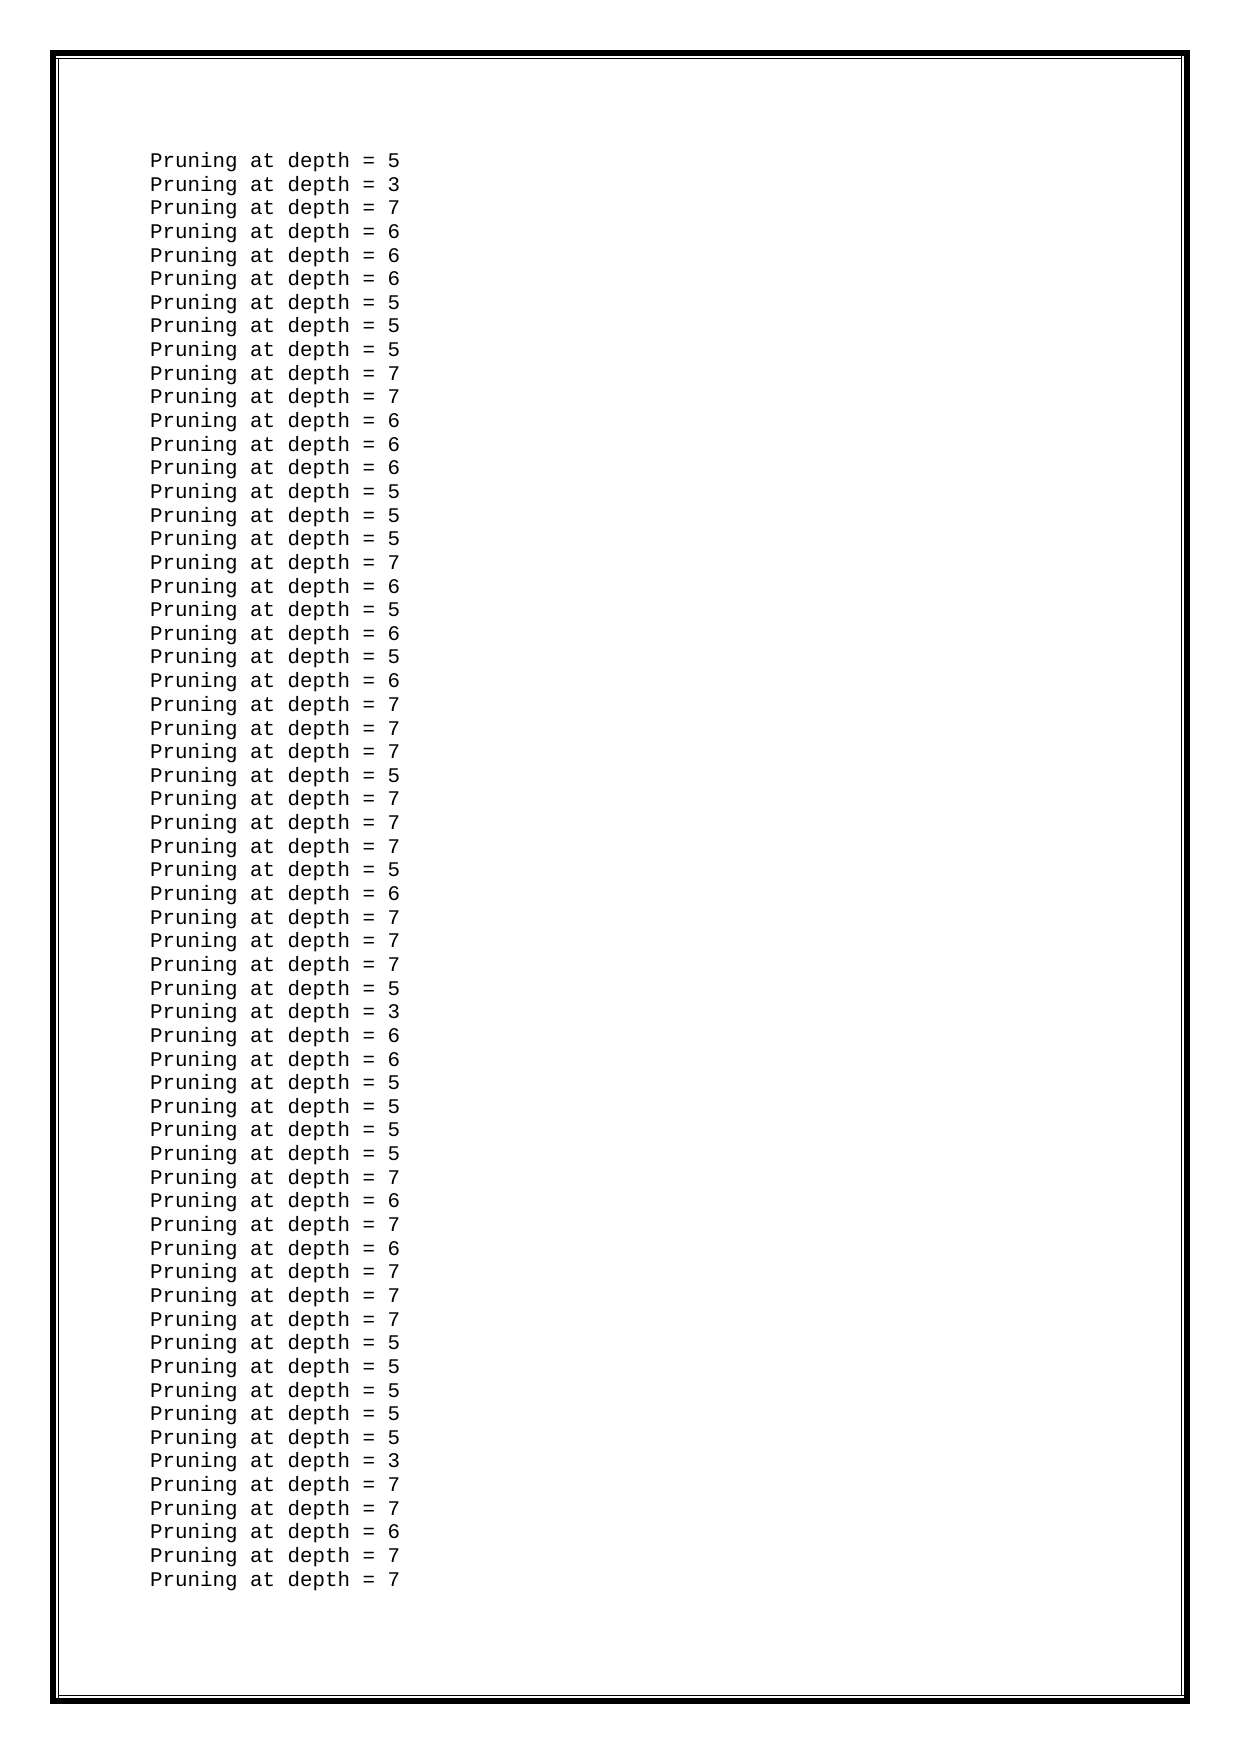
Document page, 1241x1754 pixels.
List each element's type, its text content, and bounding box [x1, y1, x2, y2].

text Pruning at depth = 5 [150, 647, 1090, 670]
text Pruning at depth = 6 [150, 268, 1090, 292]
text Pruning at depth = 3 [150, 174, 1090, 197]
text Pruning at depth = 3 [150, 1451, 1090, 1474]
text Pruning at depth = 7 [150, 1214, 1090, 1238]
text Pruning at depth = 7 [150, 907, 1090, 930]
text Pruning at depth = 5 [150, 765, 1090, 788]
text Pruning at depth = 5 [150, 1096, 1090, 1119]
text Pruning at depth = 7 [150, 717, 1090, 741]
text Pruning at depth = 5 [150, 1379, 1090, 1403]
text Pruning at depth = 6 [150, 1190, 1090, 1214]
text Pruning at depth = 5 [150, 481, 1090, 505]
text Pruning at depth = 6 [150, 244, 1090, 268]
text Pruning at depth = 6 [150, 670, 1090, 694]
text Pruning at depth = 6 [150, 1238, 1090, 1261]
text Pruning at depth = 6 [150, 221, 1090, 244]
text Pruning at depth = 5 [150, 1072, 1090, 1096]
text Pruning at depth = 7 [150, 741, 1090, 765]
text Pruning at depth = 7 [150, 1498, 1090, 1521]
text Pruning at depth = 6 [150, 1521, 1090, 1545]
text Pruning at depth = 6 [150, 576, 1090, 599]
text Pruning at depth = 5 [150, 1356, 1090, 1379]
text Pruning at depth = 5 [150, 150, 1090, 174]
text Pruning at depth = 3 [150, 1001, 1090, 1025]
text Pruning at depth = 6 [150, 457, 1090, 481]
text Pruning at depth = 7 [150, 836, 1090, 859]
text Pruning at depth = 7 [150, 363, 1090, 386]
text Pruning at depth = 7 [150, 812, 1090, 836]
text Pruning at depth = 5 [150, 859, 1090, 883]
text Pruning at depth = 7 [150, 197, 1090, 221]
text Pruning at depth = 7 [150, 1474, 1090, 1498]
text Pruning at depth = 7 [150, 1545, 1090, 1569]
text Pruning at depth = 5 [150, 1119, 1090, 1143]
text Pruning at depth = 5 [150, 1427, 1090, 1451]
text Pruning at depth = 7 [150, 1261, 1090, 1285]
text Pruning at depth = 5 [150, 528, 1090, 552]
text Pruning at depth = 7 [150, 788, 1090, 812]
text Pruning at depth = 7 [150, 954, 1090, 978]
text Pruning at depth = 5 [150, 1332, 1090, 1356]
text Pruning at depth = 6 [150, 1048, 1090, 1072]
text Pruning at depth = 6 [150, 883, 1090, 907]
text Pruning at depth = 5 [150, 1143, 1090, 1167]
text Pruning at depth = 5 [150, 292, 1090, 316]
text Pruning at depth = 7 [150, 1309, 1090, 1332]
text Pruning at depth = 7 [150, 552, 1090, 576]
text Pruning at depth = 7 [150, 694, 1090, 717]
text Pruning at depth = 7 [150, 1285, 1090, 1309]
text Pruning at depth = 7 [150, 386, 1090, 410]
text Pruning at depth = 5 [150, 505, 1090, 528]
text Pruning at depth = 5 [150, 339, 1090, 363]
text Pruning at depth = 6 [150, 1025, 1090, 1048]
text Pruning at depth = 5 [150, 599, 1090, 623]
text Pruning at depth = 5 [150, 1403, 1090, 1427]
text Pruning at depth = 6 [150, 623, 1090, 647]
text Pruning at depth = 5 [150, 316, 1090, 339]
text Pruning at depth = 7 [150, 1167, 1090, 1190]
text Pruning at depth = 5 [150, 978, 1090, 1001]
text Pruning at depth = 6 [150, 434, 1090, 457]
text Pruning at depth = 7 [150, 930, 1090, 954]
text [150, 1569, 1090, 1592]
text Pruning at depth = 6 [150, 410, 1090, 434]
